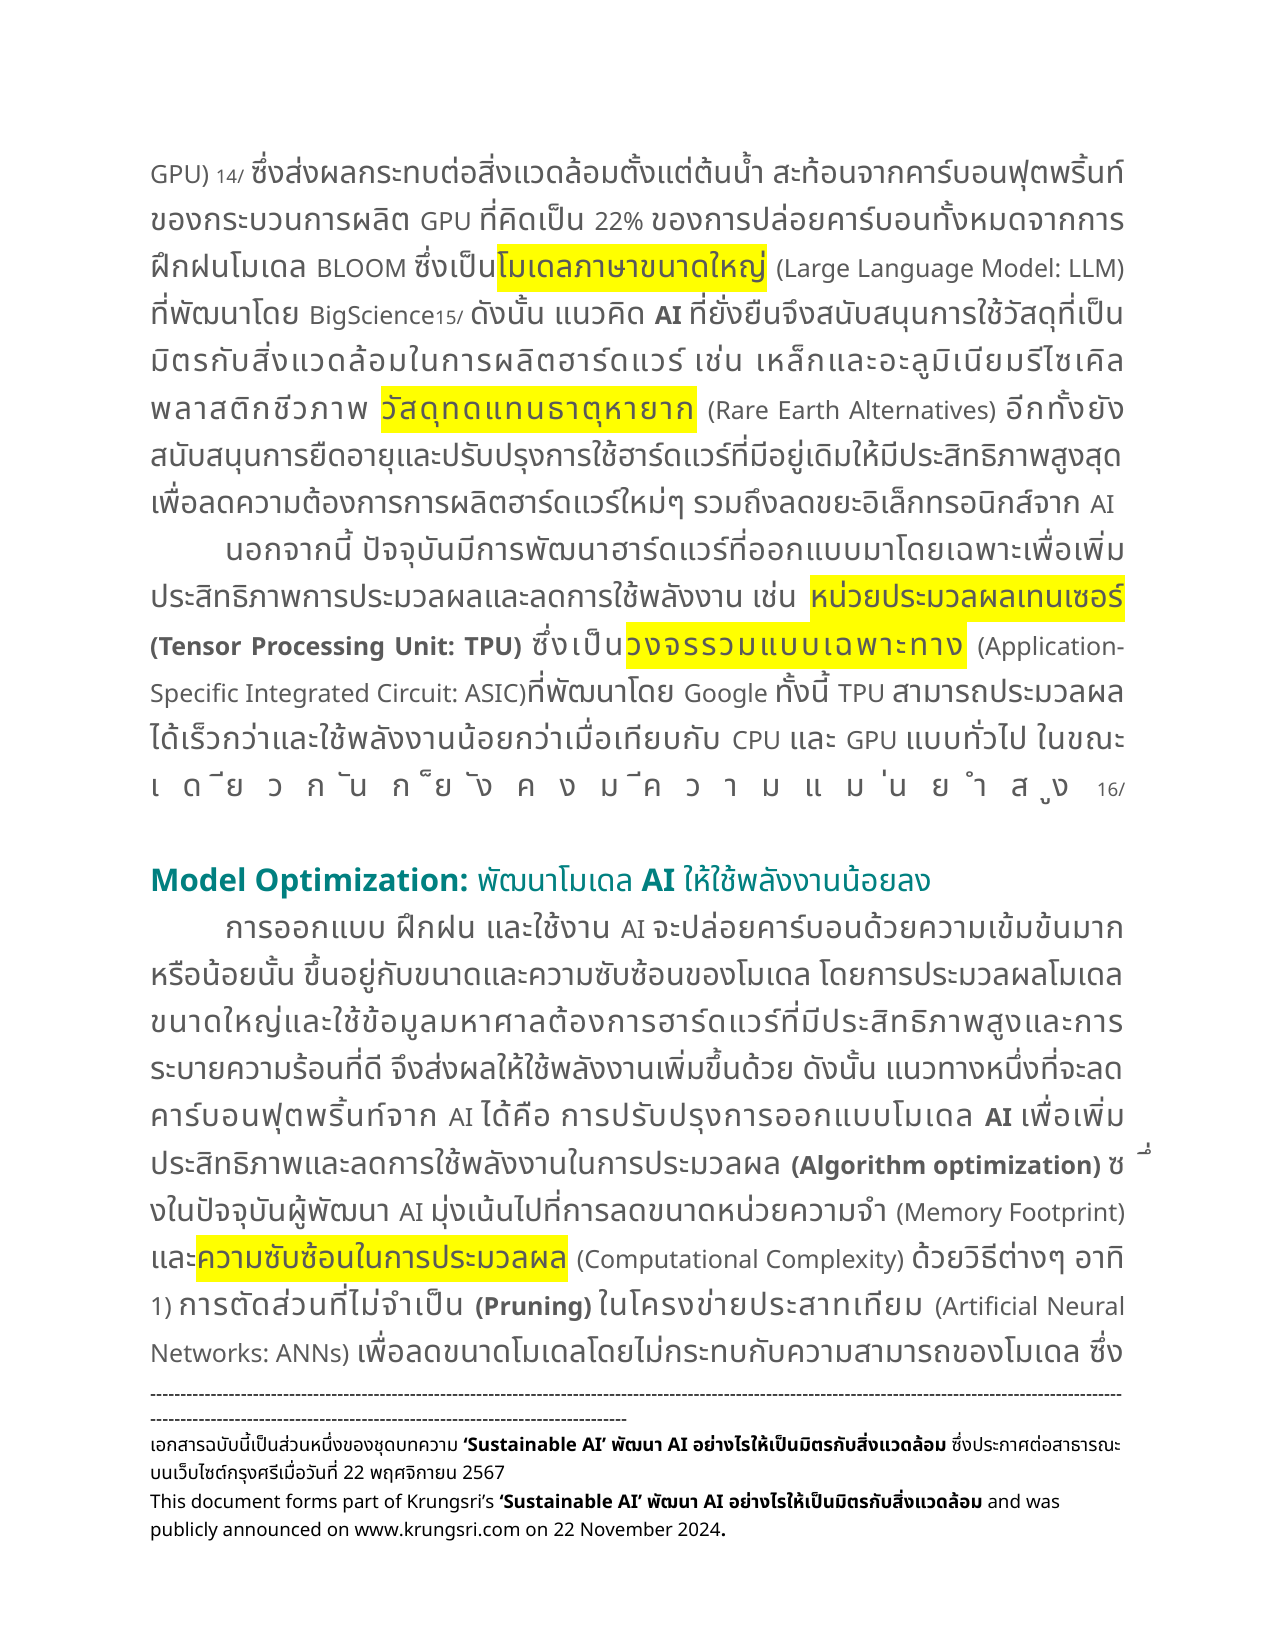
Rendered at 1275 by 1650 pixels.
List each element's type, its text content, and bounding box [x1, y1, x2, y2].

text นอกจากนี้ ปัจจุบันมีการพัฒนาฮาร์ดแวร์ที่ออกแบบมาโดยเฉพาะเพื่อเพิ่มประสิทธิภาพการประมวลผลและลดการใช้พลังงาน เช่น หน่วยประมวลผลเทนเซอร์ (Tensor Processing Unit: TPU) ซึ่งเป็นวงจรรวมแบบเฉพาะทาง (Application-Specific Integrated Circuit: ASIC)ที่พัฒนาโดย Google ทั้งนี้ TPU สามารถประมวลผลได้เร็วกว่าและใช้พลังงานน้อยกว่าเมื่อเทียบกับ CPU และ GPU แบบทั่วไป ในขณะเดียวกันก็ยังคงมีความแม่นยำสูง16/ [150, 527, 1125, 857]
text Model Optimization: พัฒนาโมเดล AI ให้ใช้พลังงานน้อยลง [150, 857, 1125, 905]
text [150, 905, 1125, 1377]
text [150, 150, 1125, 527]
